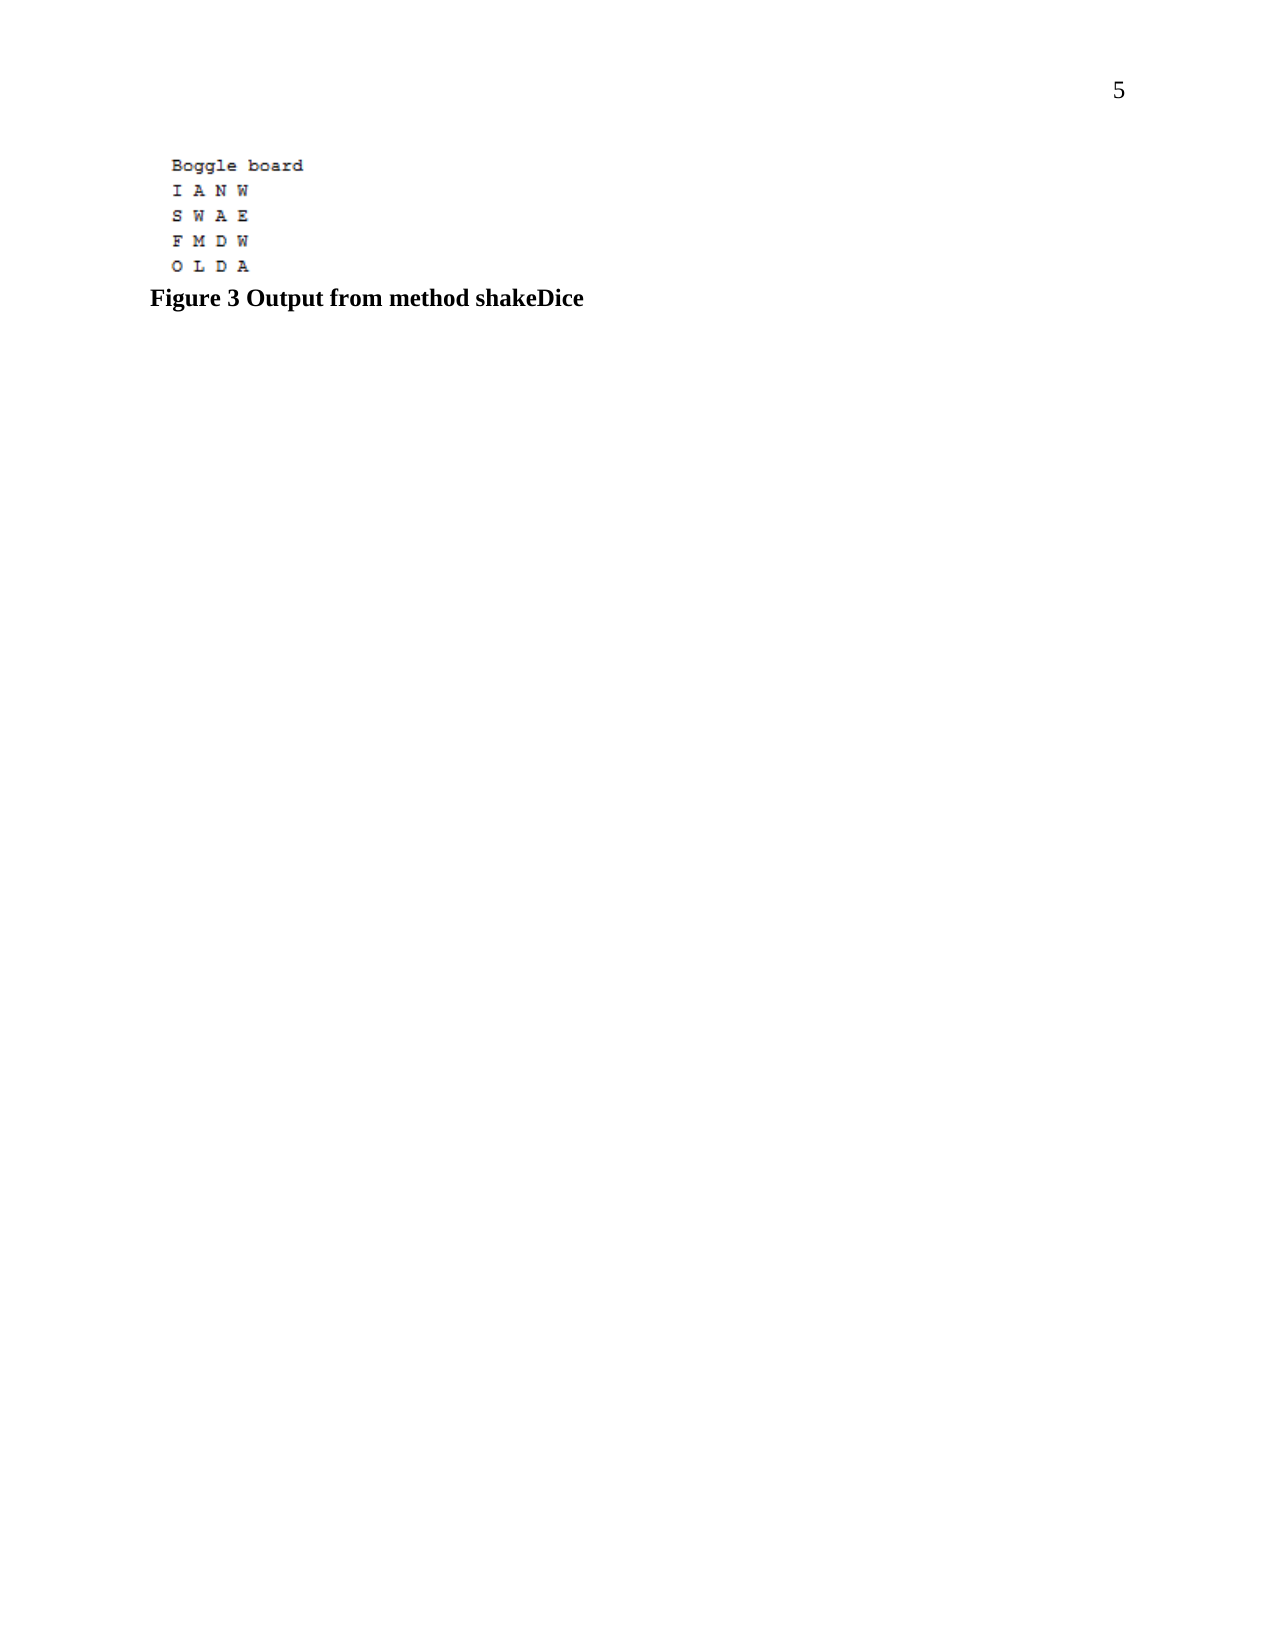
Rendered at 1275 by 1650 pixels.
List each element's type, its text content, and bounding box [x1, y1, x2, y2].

text Figure 3 Output from method shakeDice [150, 283, 1125, 312]
picture [150, 150, 316, 283]
